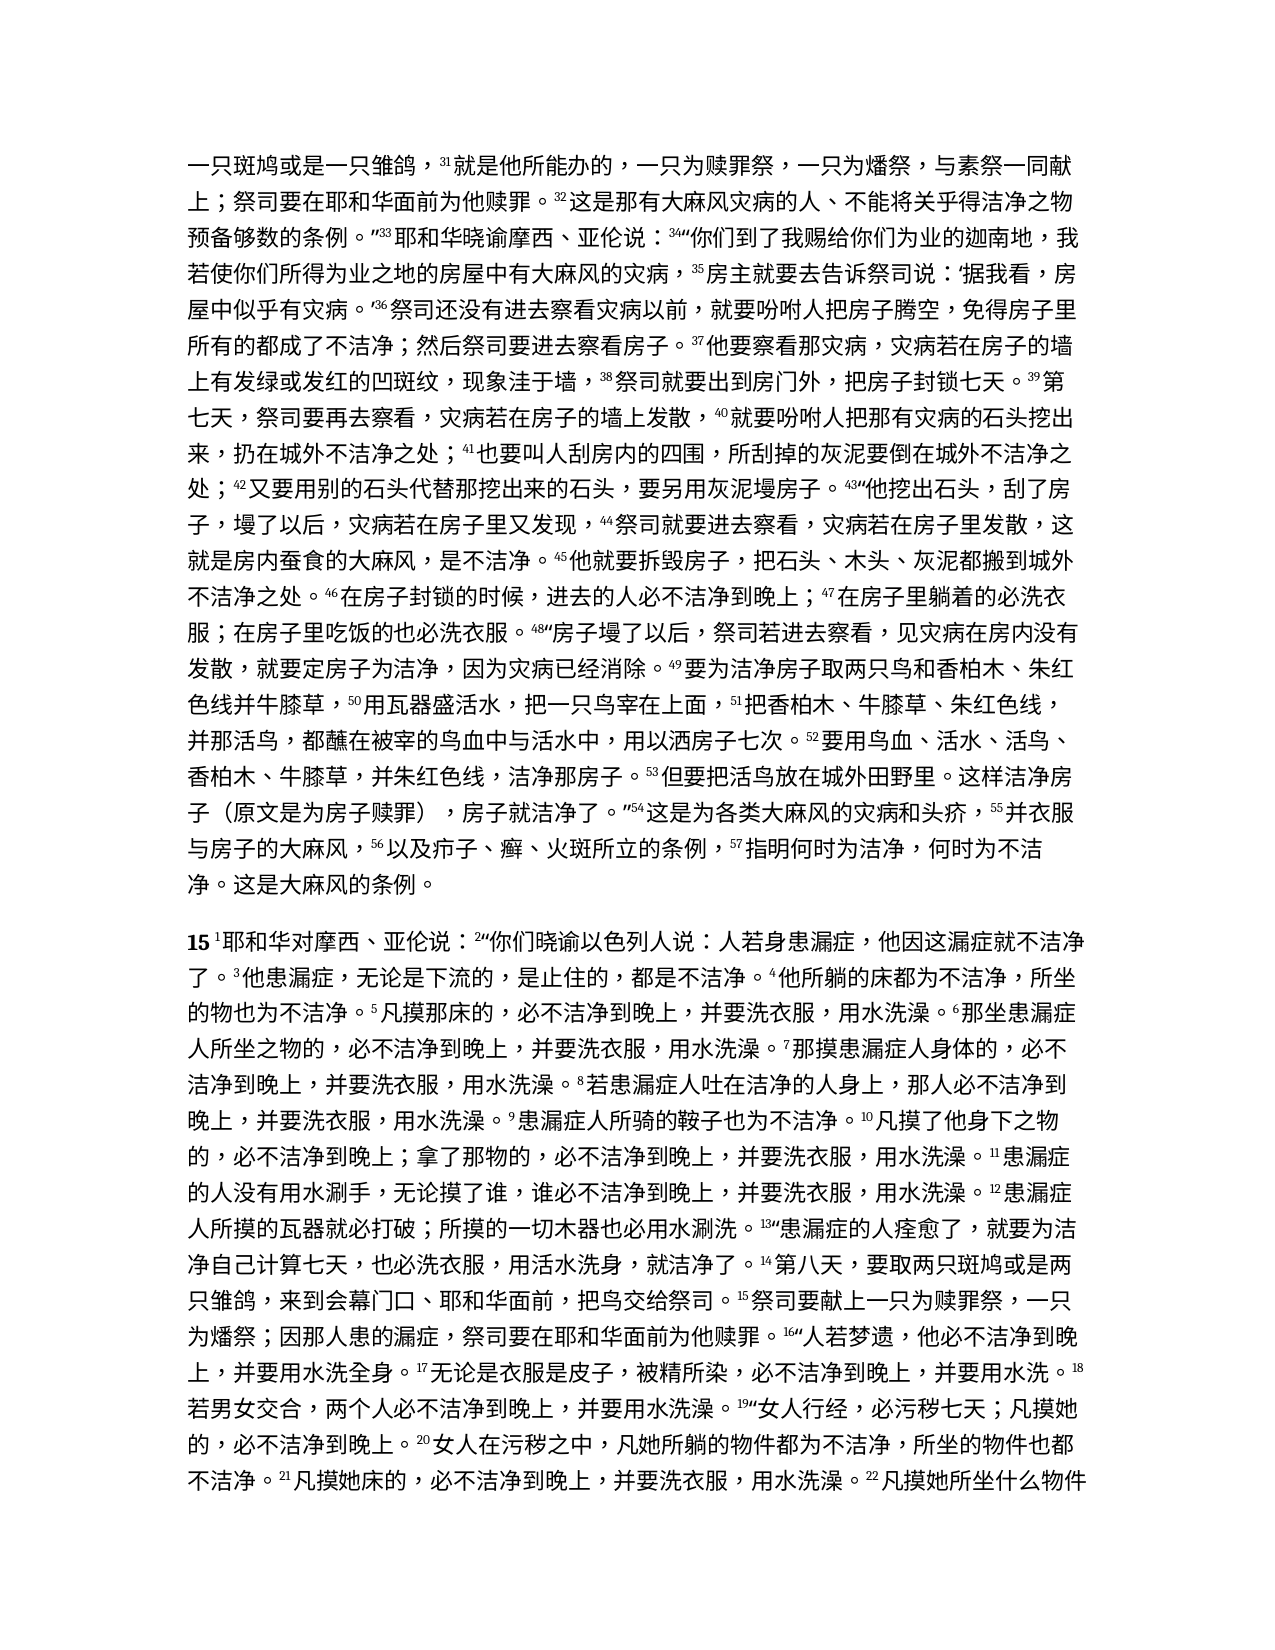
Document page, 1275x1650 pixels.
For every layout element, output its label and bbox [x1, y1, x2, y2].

text [187, 926, 1087, 1496]
text [187, 150, 1087, 900]
